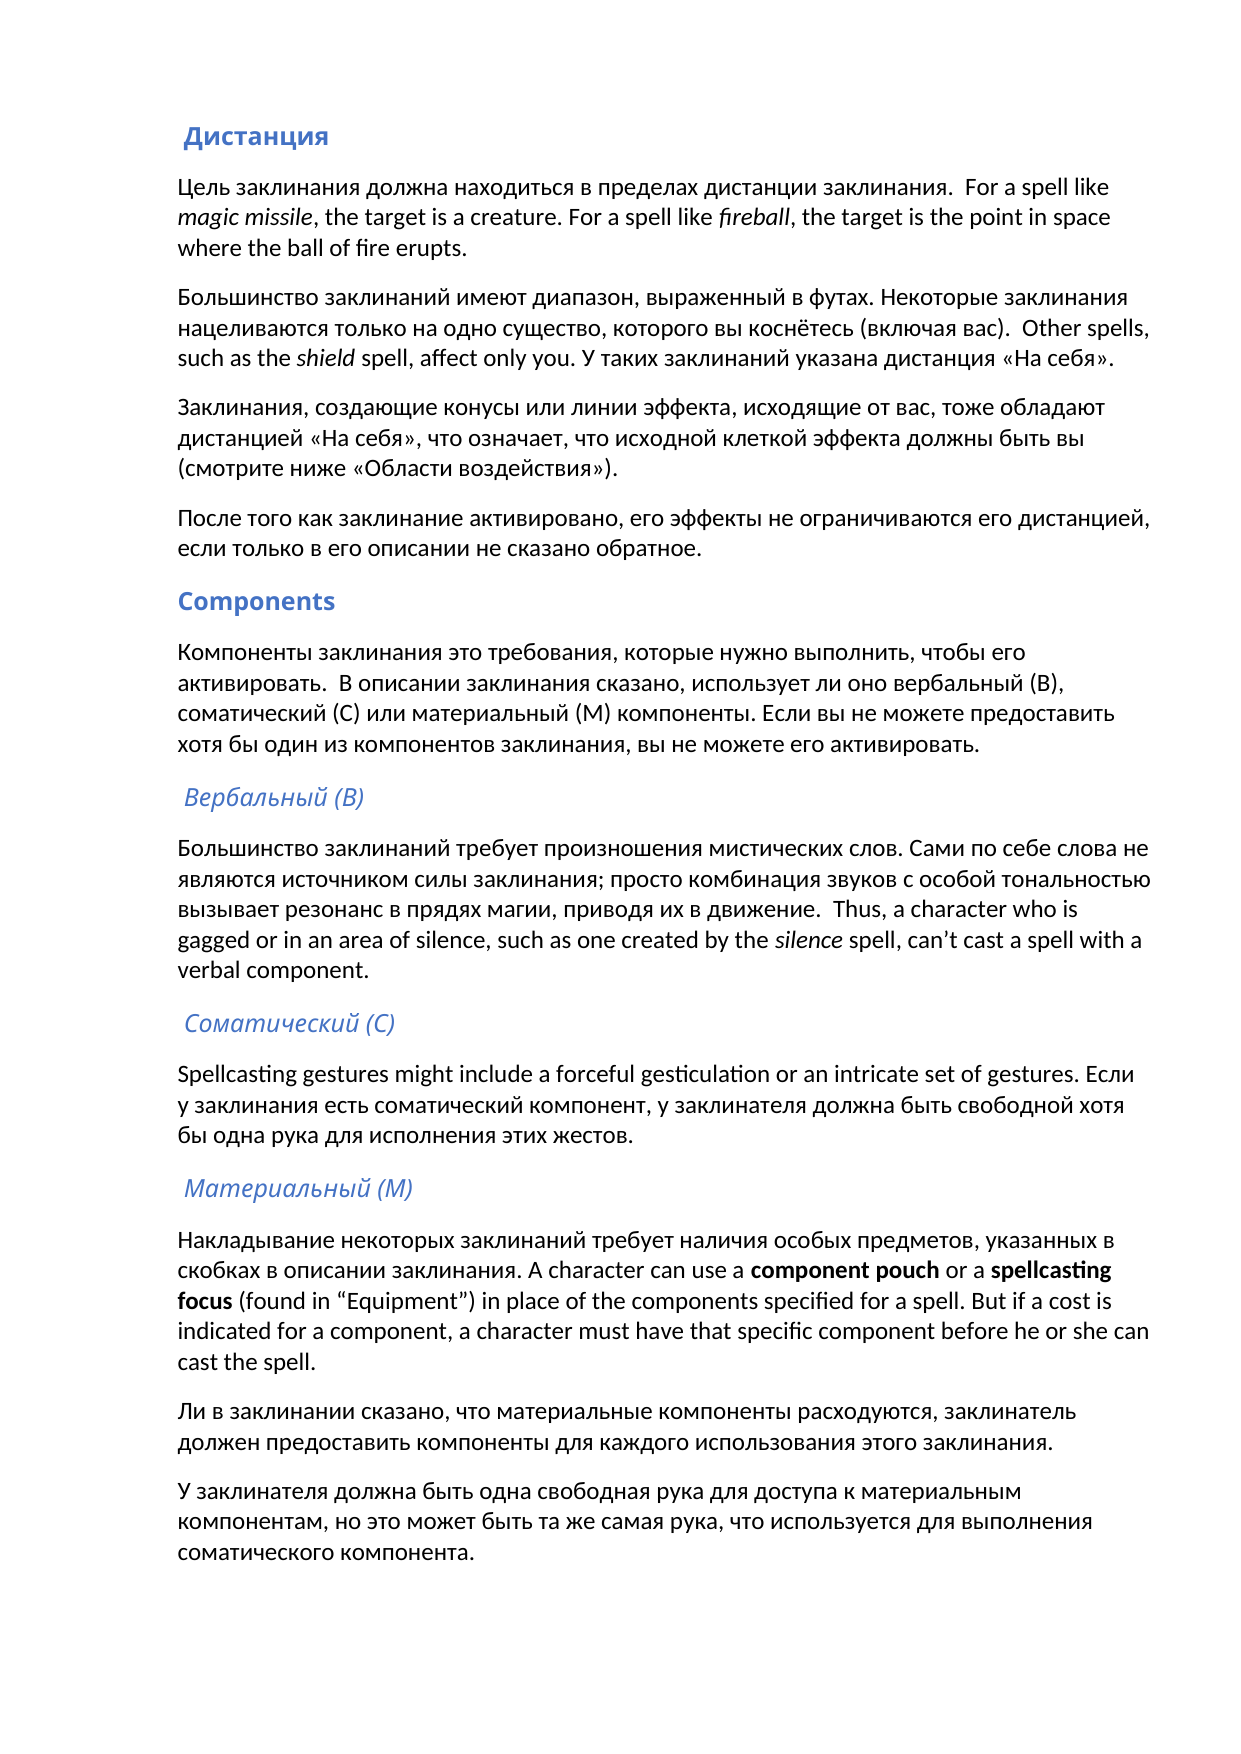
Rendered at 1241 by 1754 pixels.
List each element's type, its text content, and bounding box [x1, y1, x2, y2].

text Spellcasting gestures might include a forceful gesticulation or an intricate set of gestures. Если у заклинания есть соматический компонент, у заклинателя должна быть свободной хотя бы одна рука для исполнения этих жестов. [177, 1058, 1152, 1150]
subtitle Соматический (С) [177, 1006, 1152, 1040]
text Большинство заклинаний требует произношения мистических слов. Сами по себе слова не являются источником силы заклинания; просто комбинация звуков с особой тональностью вызывает резонанс в прядях магии, приводя их в движение. Thus, a character who is gagged or in an area of silence, such as one created by the silence spell, can’t cast a spell with a verbal component. [177, 832, 1152, 985]
text Компоненты заклинания это требования, которые нужно выполнить, чтобы его активировать. В описании заклинания сказано, использует ли оно вербальный (В), соматический (С) или материальный (М) компоненты. Если вы не можете предоставить хотя бы один из компонентов заклинания, вы не можете его активировать. [177, 637, 1152, 759]
subtitle Components [177, 584, 1152, 618]
text После того как заклинание активировано, его эффекты не ограничиваются его дистанцией, если только в его описании не сказано обратное. [177, 502, 1152, 563]
subtitle Дистанция [177, 118, 1152, 152]
text Заклинания, создающие конусы или линии эффекта, исходящие от вас, тоже обладают дистанцией «На себя», что означает, что исходной клеткой эффекта должны быть вы (смотрите ниже «Области воздействия»). [177, 392, 1152, 483]
subtitle Материальный (М) [177, 1171, 1152, 1205]
text Большинство заклинаний имеют диапазон, выраженный в футах. Некоторые заклинания нацеливаются только на одно существо, которого вы коснётесь (включая вас). Other spells, such as the shield spell, affect only you. У таких заклинаний указана дистанция «На себя». [177, 281, 1152, 373]
text Ли в заклинании сказано, что материальные компоненты расходуются, заклинатель должен предоставить компоненты для каждого использования этого заклинания. [177, 1395, 1152, 1456]
subtitle Вербальный (В) [177, 779, 1152, 813]
text Накладывание некоторых заклинаний требует наличия особых предметов, указанных в скобках в описании заклинания. A character can use a component pouch or a spellcasting focus (found in “Equipment”) in place of the components specified for a spell. But if a cost is indicated for a component, a character must have that specific component before he or she can cast the spell. [177, 1224, 1152, 1376]
text Цель заклинания должна находиться в пределах дистанции заклинания. For a spell like magic missile, the target is a creature. For a spell like fireball, the target is the point in space where the ball of fire erupts. [177, 171, 1152, 262]
text У заклинателя должна быть одна свободная рука для доступа к материальным компонентам, но это может быть та же самая рука, что используется для выполнения соматического компонента. [177, 1475, 1152, 1566]
